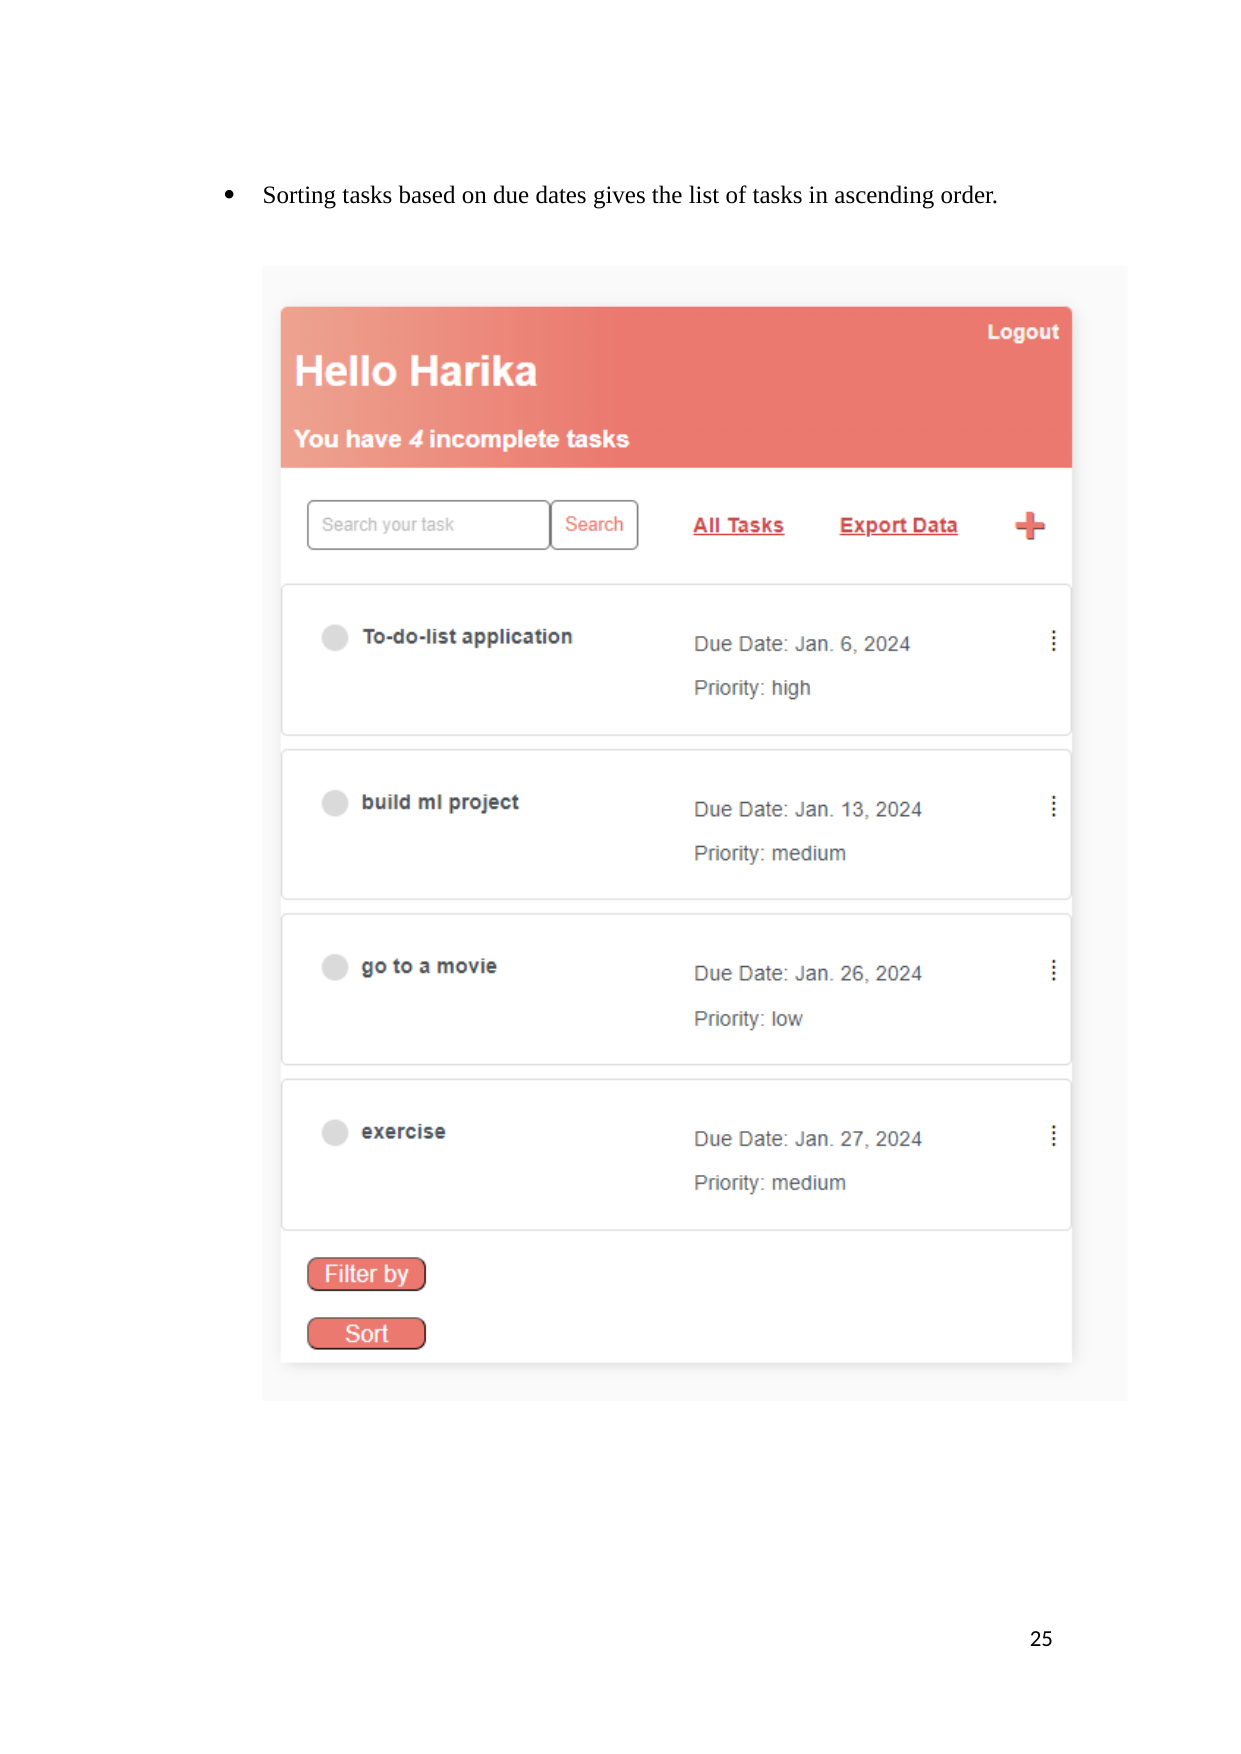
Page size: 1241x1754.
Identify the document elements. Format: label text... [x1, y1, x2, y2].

picture [262, 266, 1128, 1401]
list Sorting tasks based on due dates gives the list of tasks in ascending order. [225, 180, 1053, 209]
